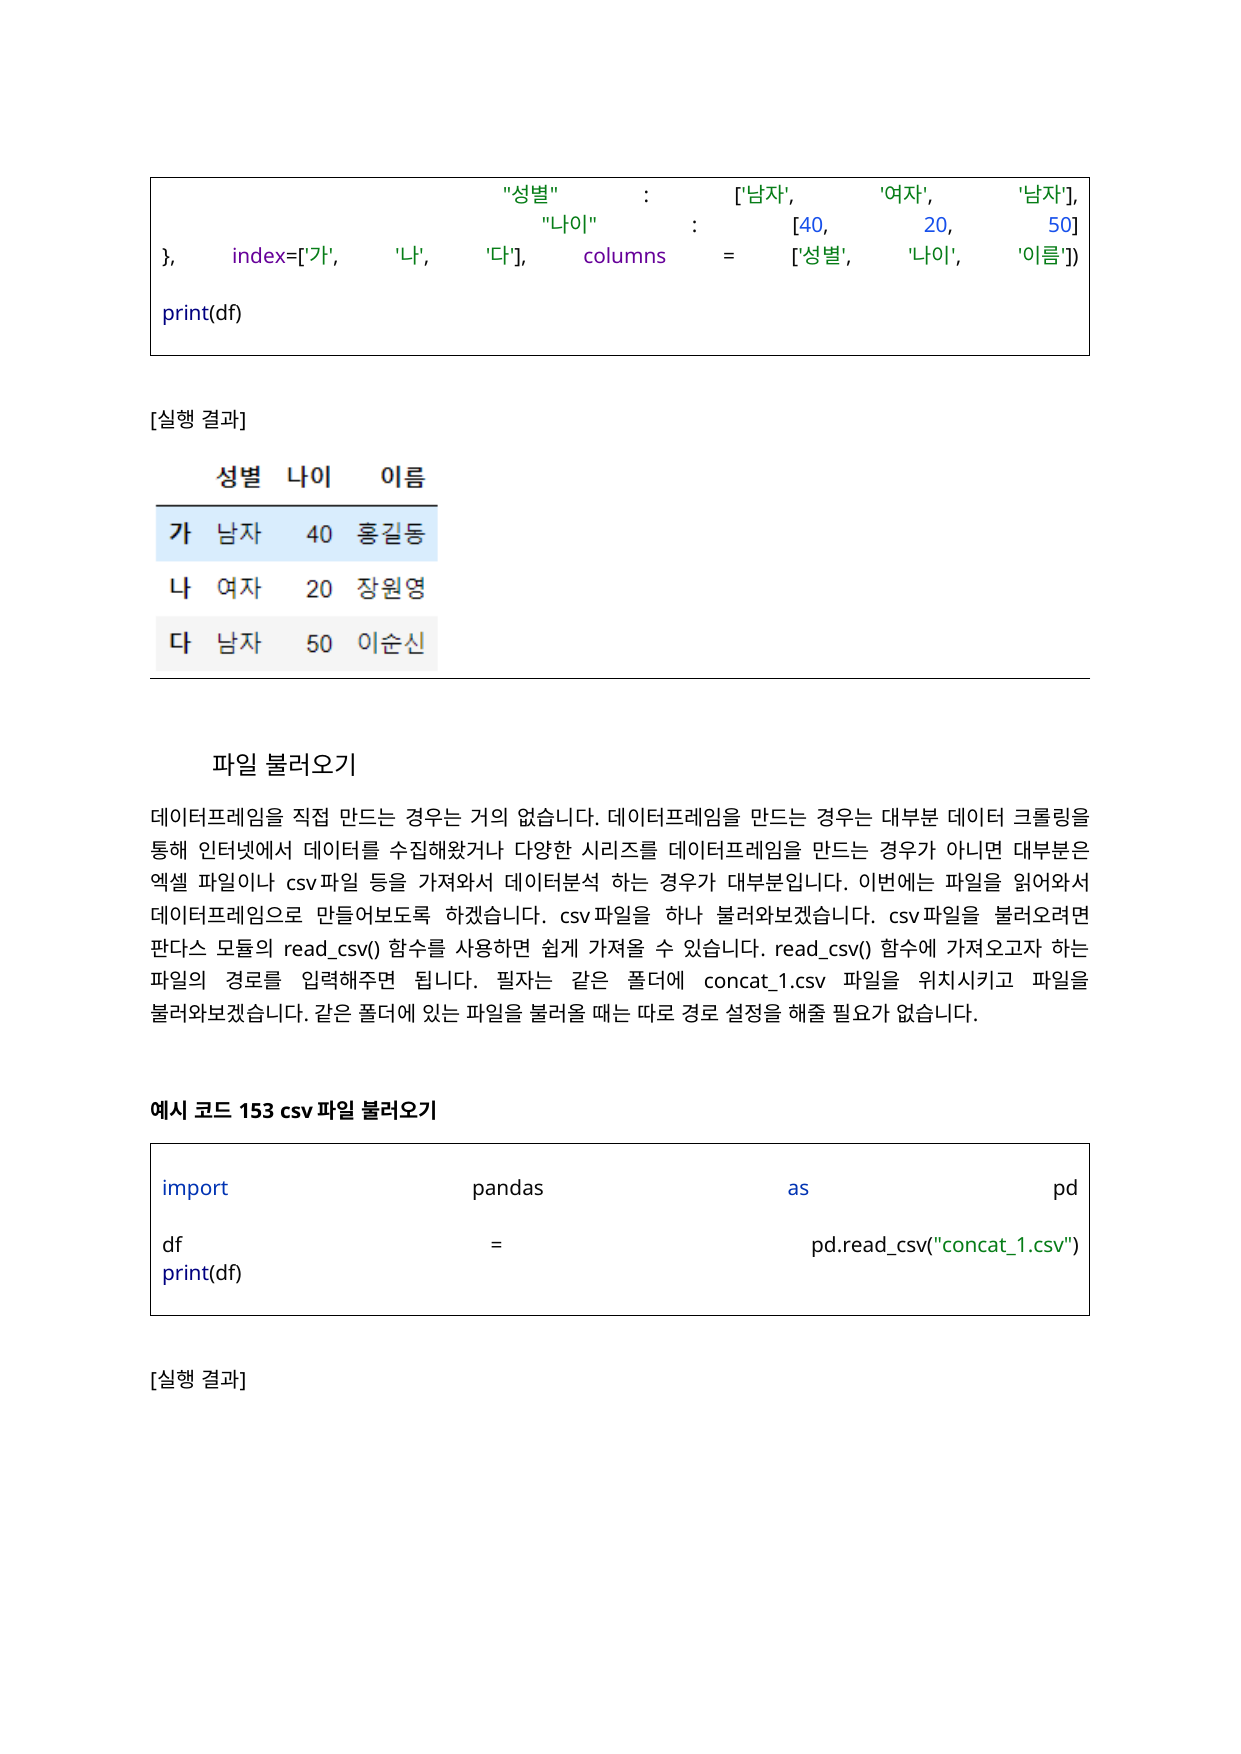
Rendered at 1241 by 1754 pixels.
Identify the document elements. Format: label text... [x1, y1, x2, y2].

text [실행 결과] [150, 403, 1090, 433]
subtitle 파일 불러오기 [212, 745, 1090, 782]
text 데이터프레임을 직접 만드는 경우는 거의 없습니다. 데이터프레임을 만드는 경우는 대부분 데이터 크롤링을 통해 인터넷에서 데이터를 수집해왔거나 다양한 시리즈를 데이터프레임을 만드는 경우가 아니면 대부분은 엑셀 파일이나 csv파일 등을 가져와서 데이터분석 하는 경우가 대부분입니다. 이번에는 파일을 읽어와서 데이터프레임으로 만들어보도록 하겠습니다. csv파일을 하나 불러와보겠습니다. csv파일을 불러오려면 판다스 모듈의 read_csv() 함수를 사용하면 쉽게 가져올 수 있습니다. read_csv() 함수에 가져오고자 하는 파일의 경로를 입력해주면 됩니다. 필자는 같은 폴더에 concat_1.csv 파일을 위치시키고 파일을 불러와보겠습니다. 같은 폴더에 있는 파일을 불러올 때는 따로 경로 설정을 해줄 필요가 없습니다. [150, 801, 1090, 1028]
table_header import pandas as pd df = pd.read_csv("concat_1.csv") print(df) [151, 1144, 1089, 1315]
picture [150, 452, 463, 676]
text [실행 결과] [150, 1363, 1090, 1394]
